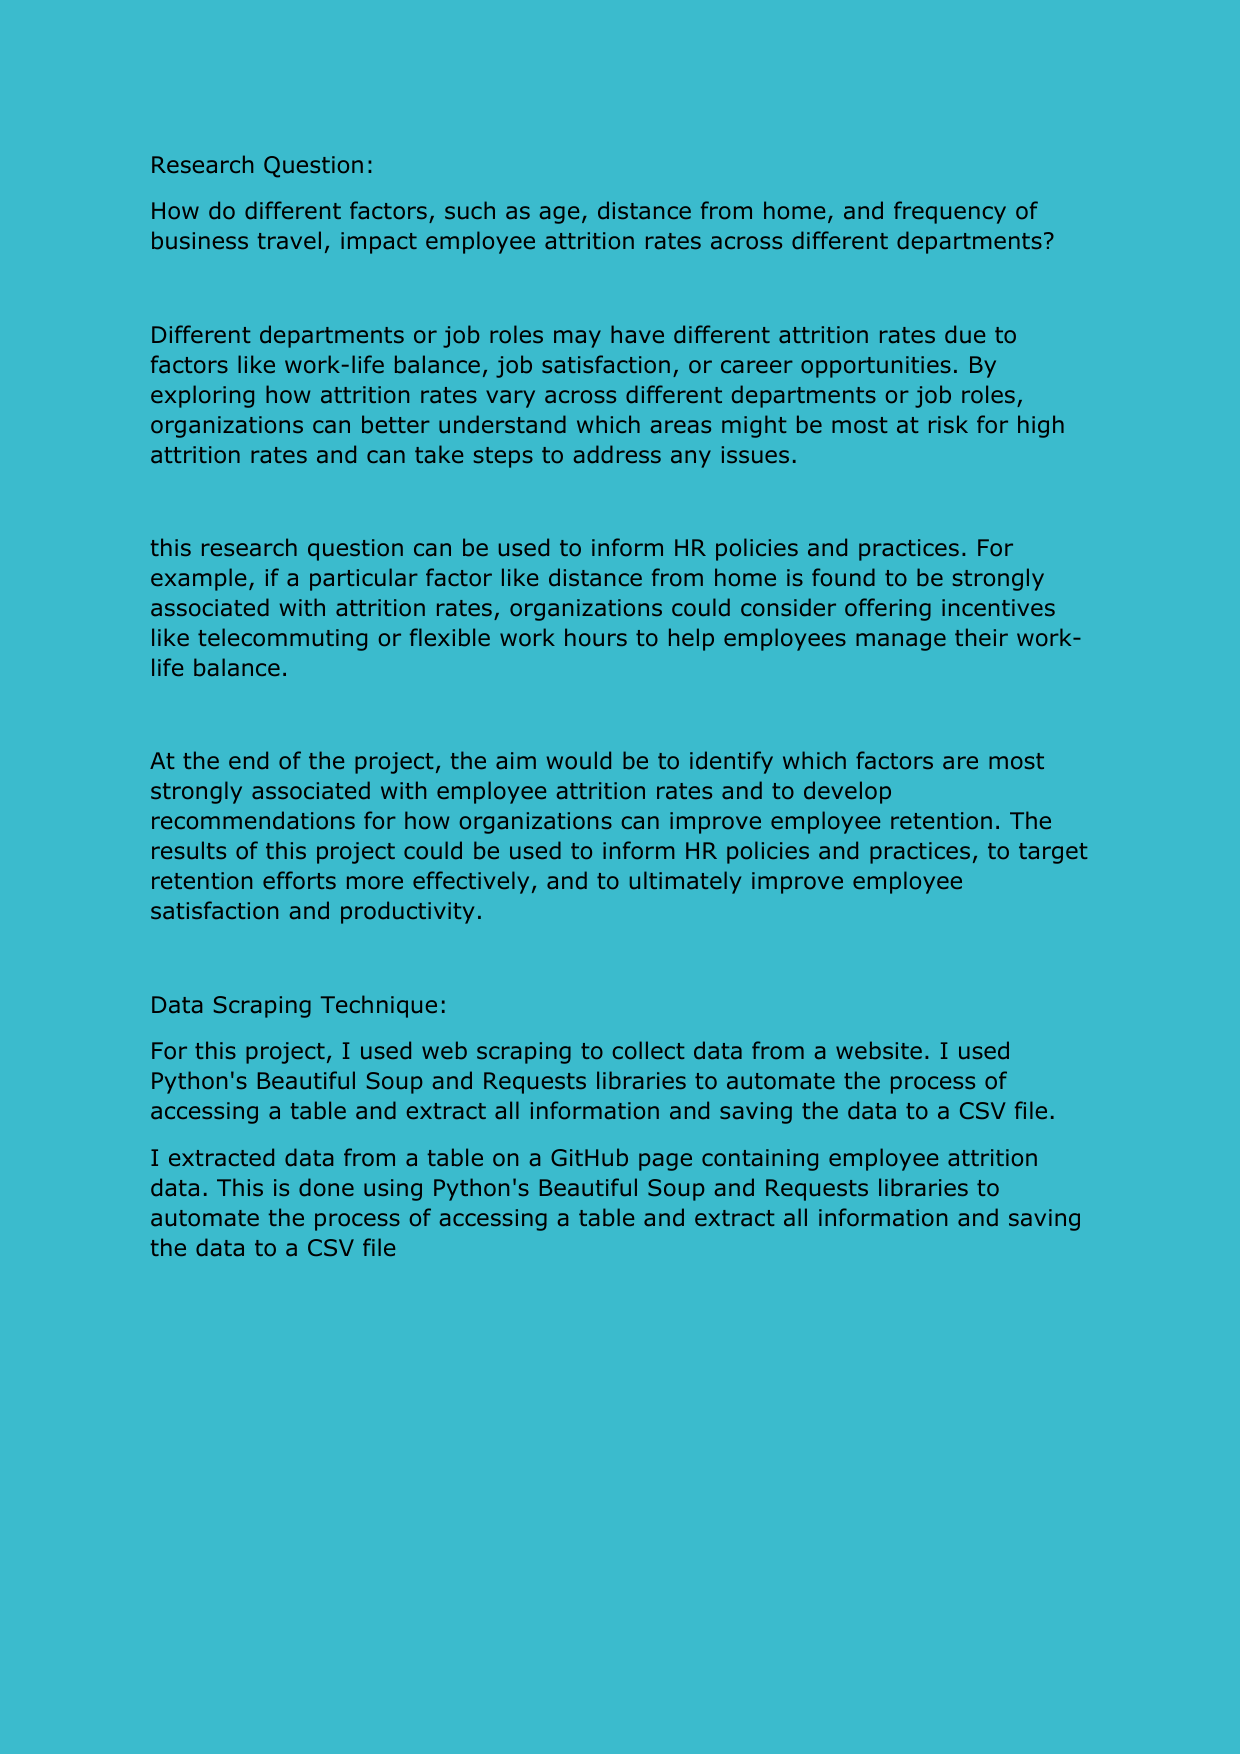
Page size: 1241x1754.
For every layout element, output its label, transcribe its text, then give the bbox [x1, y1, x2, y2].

text Data Scraping Technique: [150, 990, 1090, 1018]
text this research question can be used to inform HR policies and practices. For example, if a particular factor like distance from home is found to be strongly associated with attrition rates, organizations could consider offering incentives like telecommuting or flexible work hours to help employees manage their work-life balance. [150, 533, 1090, 681]
text How do different factors, such as age, distance from home, and frequency of business travel, impact employee attrition rates across different departments? [150, 197, 1090, 254]
text For this project, I used web scraping to collect data from a website. I used Python's Beautiful Soup and Requests libraries to automate the process of accessing a table and extract all information and saving the data to a CSV file. [150, 1037, 1090, 1124]
text Research Question: [150, 150, 1090, 178]
text Different departments or job roles may have different attrition rates due to factors like work-life balance, job satisfaction, or career opportunities. By exploring how attrition rates vary across different departments or job roles, organizations can better understand which areas might be most at risk for high attrition rates and can take steps to address any issues. [150, 320, 1090, 468]
text I extracted data from a table on a GitHub page containing employee attrition data. This is done using Python's Beautiful Soup and Requests libraries to automate the process of accessing a table and extract all information and saving the data to a CSV file [150, 1143, 1090, 1261]
text At the end of the project, the aim would be to identify which factors are most strongly associated with employee attrition rates and to develop recommendations for how organizations can improve employee retention. The results of this project could be used to inform HR policies and practices, to target retention efforts more effectively, and to ultimately improve employee satisfaction and productivity. [150, 747, 1090, 924]
